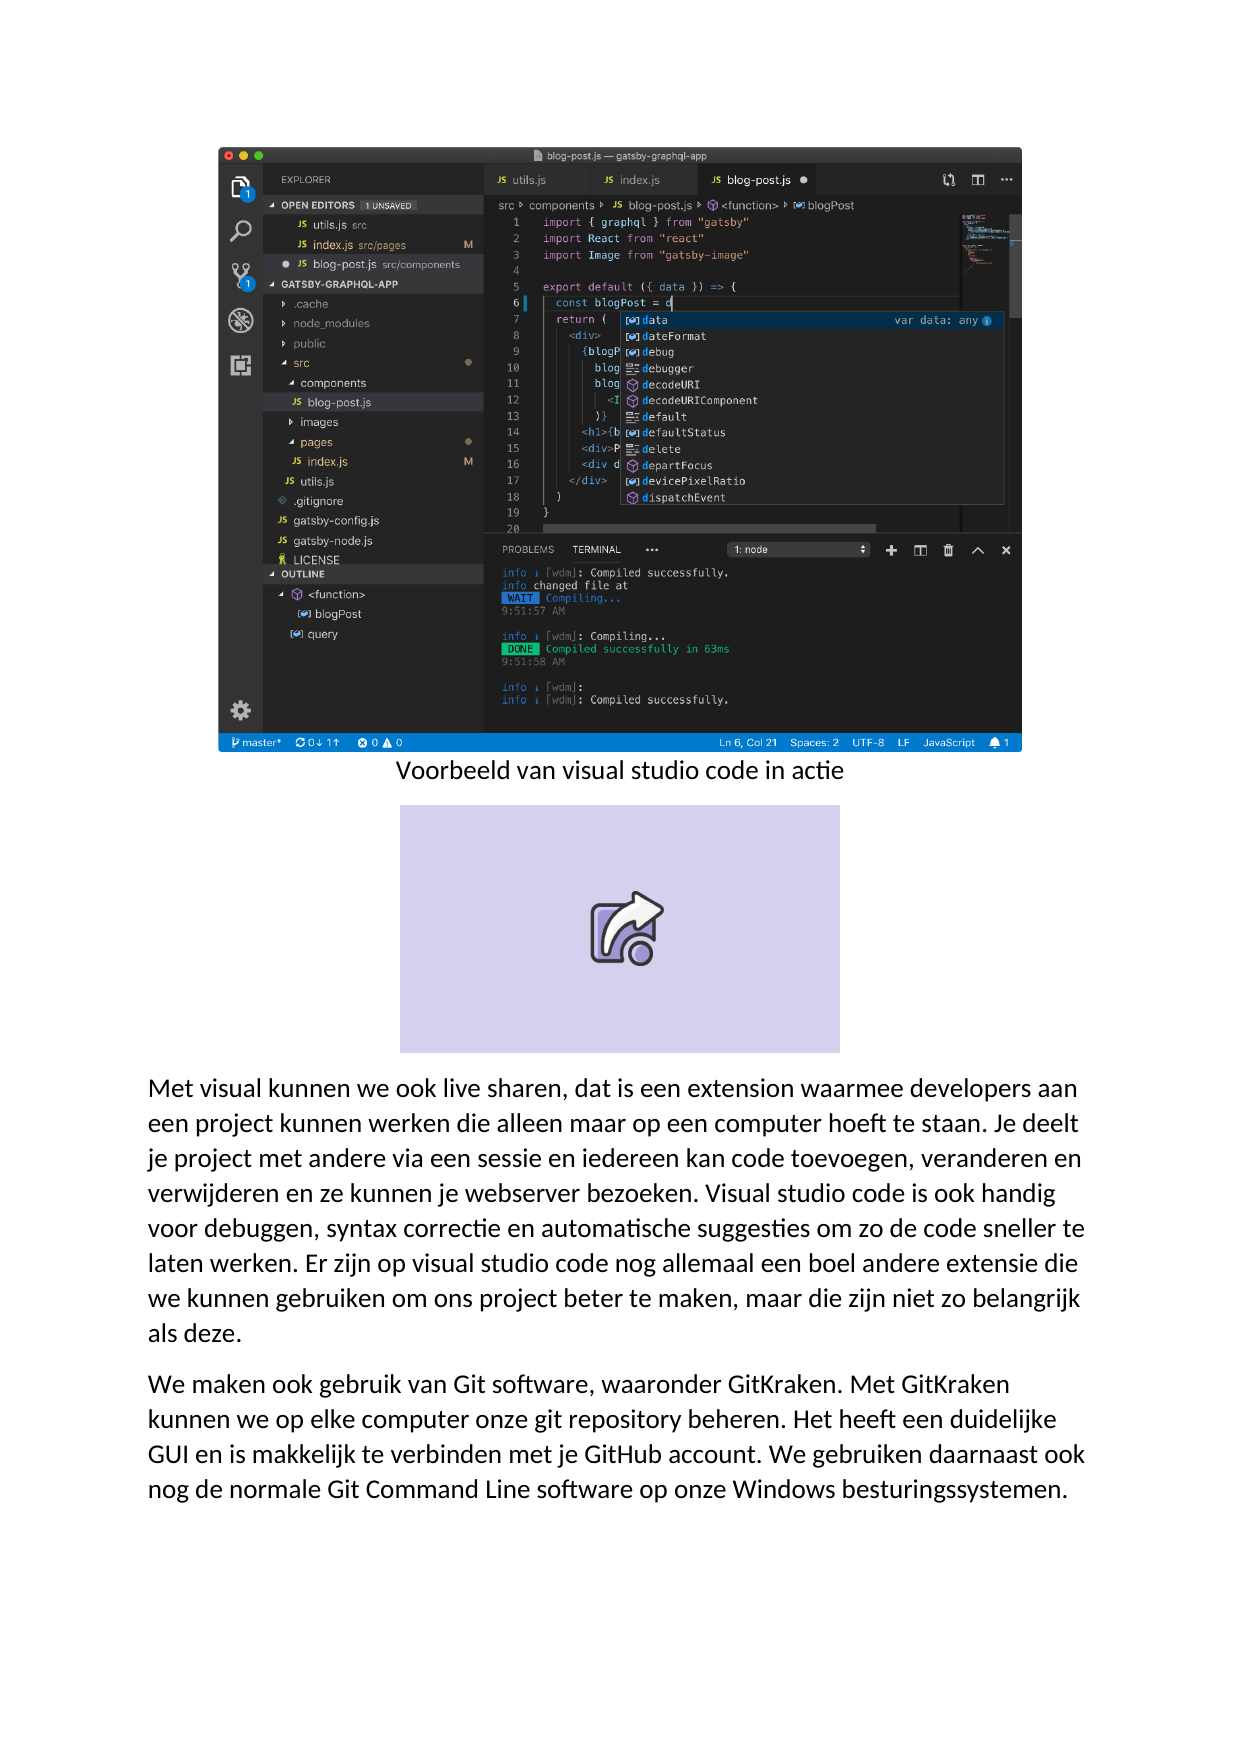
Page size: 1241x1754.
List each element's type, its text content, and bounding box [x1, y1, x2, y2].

picture [400, 805, 840, 1053]
text Met visual kunnen we ook live sharen, dat is een extension waarmee developers aan een project kunnen werken die alleen maar op een computer hoeft te staan. Je deelt je project met andere via een sessie en iedereen kan code toevoegen, veranderen en verwijderen en ze kunnen je webserver bezoeken. Visual studio code is ook handig voor debuggen, syntax correctie en automatische suggesties om zo de code sneller te laten werken. Er zijn op visual studio code nog allemaal een boel andere extensie die we kunnen gebruiken om ons project beter te maken, maar die zijn niet zo belangrijk als deze. [148, 1071, 1093, 1349]
picture [218, 147, 1022, 752]
text We maken ook gebruik van Git software, waaronder GitKraken. Met GitKraken kunnen we op elke computer onze git repository beheren. Het heeft een duidelijke GUI en is makkelijk te verbinden met je GitHub account. We gebruiken daarnaast ook nog de normale Git Command Line software op onze Windows besturingssystemen. [148, 1367, 1093, 1506]
